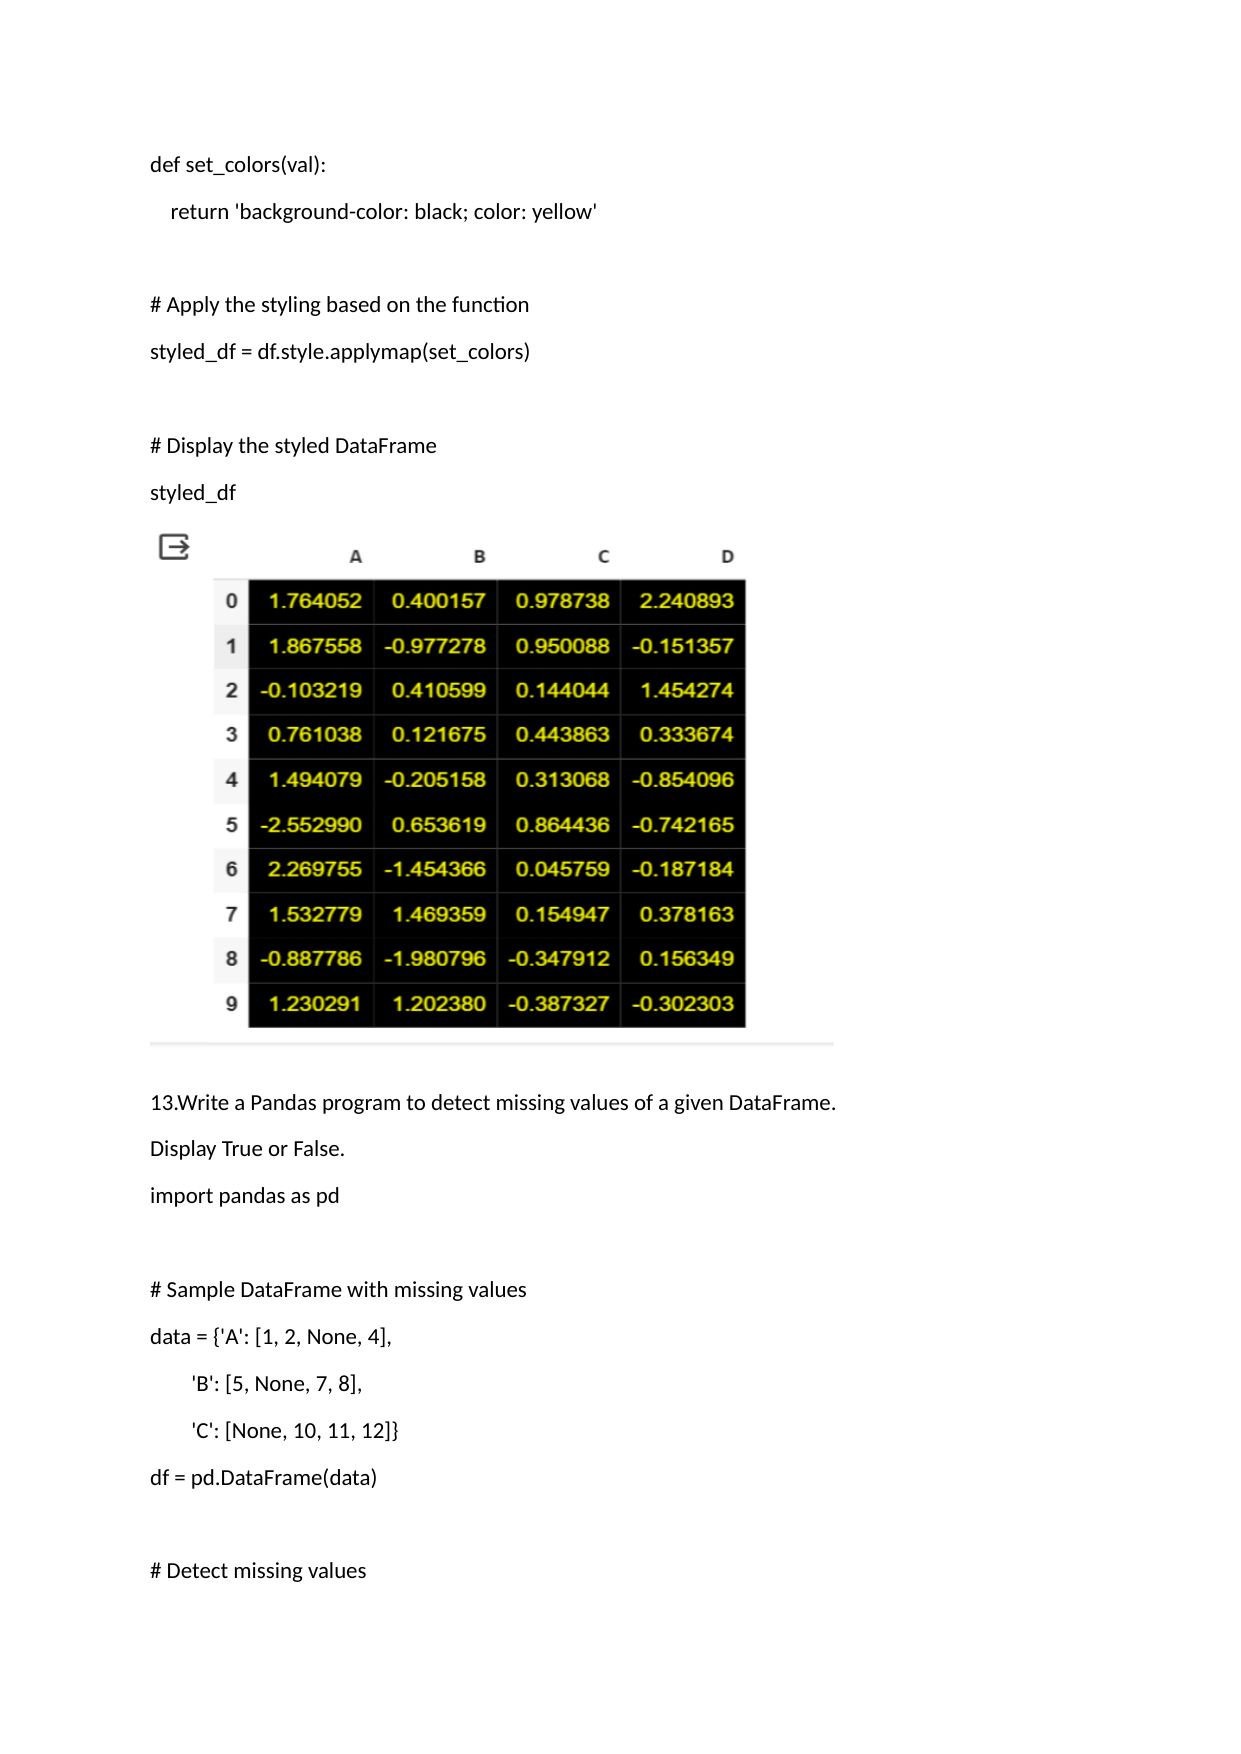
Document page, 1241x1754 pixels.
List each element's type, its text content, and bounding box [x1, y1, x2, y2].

text import pandas as pd [150, 1181, 1090, 1209]
text # Detect missing values [150, 1556, 1090, 1584]
text df = pd.DataFrame(data) [150, 1463, 1090, 1491]
text styled_df [150, 478, 1090, 506]
text 'C': [None, 10, 11, 12]} [150, 1416, 1090, 1444]
text Display True or False. [150, 1134, 1090, 1162]
text 'B': [5, None, 7, 8], [150, 1369, 1090, 1397]
text # Display the styled DataFrame [150, 431, 1090, 459]
text styled_df = df.style.applymap(set_colors) [150, 337, 1090, 366]
text data = {'A': [1, 2, None, 4], [150, 1322, 1090, 1350]
text def set_colors(val): [150, 150, 1090, 178]
text return 'background-color: black; color: yellow' [150, 197, 1090, 225]
text # Apply the styling based on the function [150, 291, 1090, 319]
text # Sample DataFrame with missing values [150, 1275, 1090, 1303]
picture [150, 525, 834, 1069]
text 13.Write a Pandas program to detect missing values of a given DataFrame. [150, 1088, 1090, 1116]
